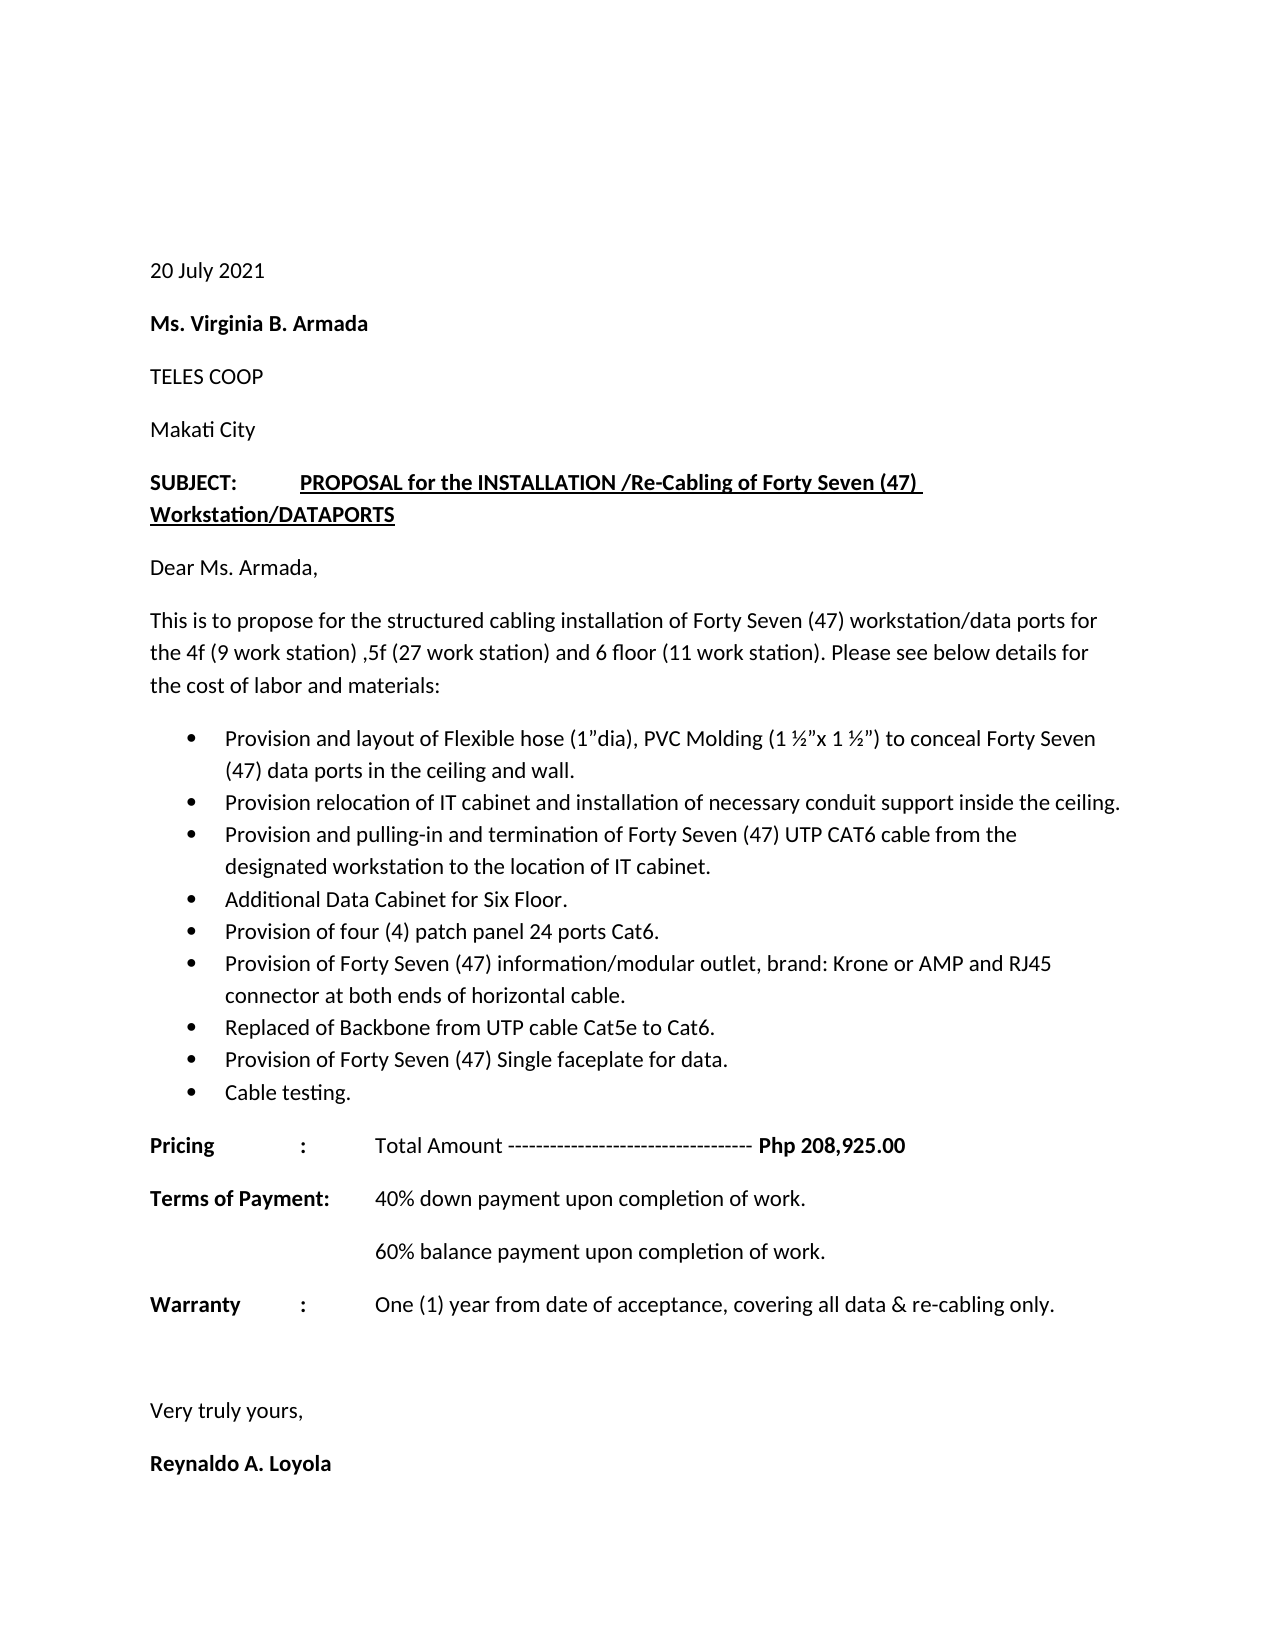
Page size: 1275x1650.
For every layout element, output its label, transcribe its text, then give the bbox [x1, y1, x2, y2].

text Terms of Payment: 40% down payment upon completion of work. [150, 1184, 1125, 1212]
text Ms. Virginia B. Armada [150, 309, 1125, 337]
list Provision relocation of IT cabinet and installation of necessary conduit support inside the ceiling. [187, 788, 1125, 816]
list Replaced of Backbone from UTP cable Cat5e to Cat6. [187, 1013, 1125, 1041]
text Reynaldo A. Loyola [150, 1449, 1125, 1477]
list Provision and layout of Flexible hose (1”dia), PVC Molding (1 ½”x 1 ½”) to conceal Forty Seven (47) data ports in the ceiling and wall. [187, 724, 1125, 784]
text Makati City [150, 415, 1125, 443]
text This is to propose for the structured cabling installation of Forty Seven (47) workstation/data ports for the 4f (9 work station) ,5f (27 work station) and 6 floor (11 work station). Please see below details for the cost of labor and materials: [150, 606, 1125, 699]
text TELES COOP [150, 362, 1125, 390]
text SUBJECT: PROPOSAL for the INSTALLATION /Re-Cabling of Forty Seven (47) Workstation/DATAPORTS [150, 468, 1125, 528]
list Cable testing. [187, 1078, 1125, 1106]
text 20 July 2021 [150, 256, 1125, 284]
text Dear Ms. Armada, [150, 553, 1125, 581]
text Warranty : One (1) year from date of acceptance, covering all data & re-cabling only. [150, 1290, 1125, 1318]
text Pricing : Total Amount ----------------------------------- Php 208,925.00 [150, 1131, 1125, 1159]
text Very truly yours, [150, 1396, 1125, 1424]
list Provision of four (4) patch panel 24 ports Cat6. [187, 917, 1125, 945]
list Provision of Forty Seven (47) Single faceplate for data. [187, 1046, 1125, 1074]
list Provision of Forty Seven (47) information/modular outlet, brand: Krone or AMP and RJ45 connector at both ends of horizontal cable. [187, 949, 1125, 1009]
text 60% balance payment upon completion of work. [150, 1237, 1125, 1265]
list Provision and pulling-in and termination of Forty Seven (47) UTP CAT6 cable from the designated workstation to the location of IT cabinet. [187, 820, 1125, 881]
list Additional Data Cabinet for Six Floor. [187, 885, 1125, 913]
